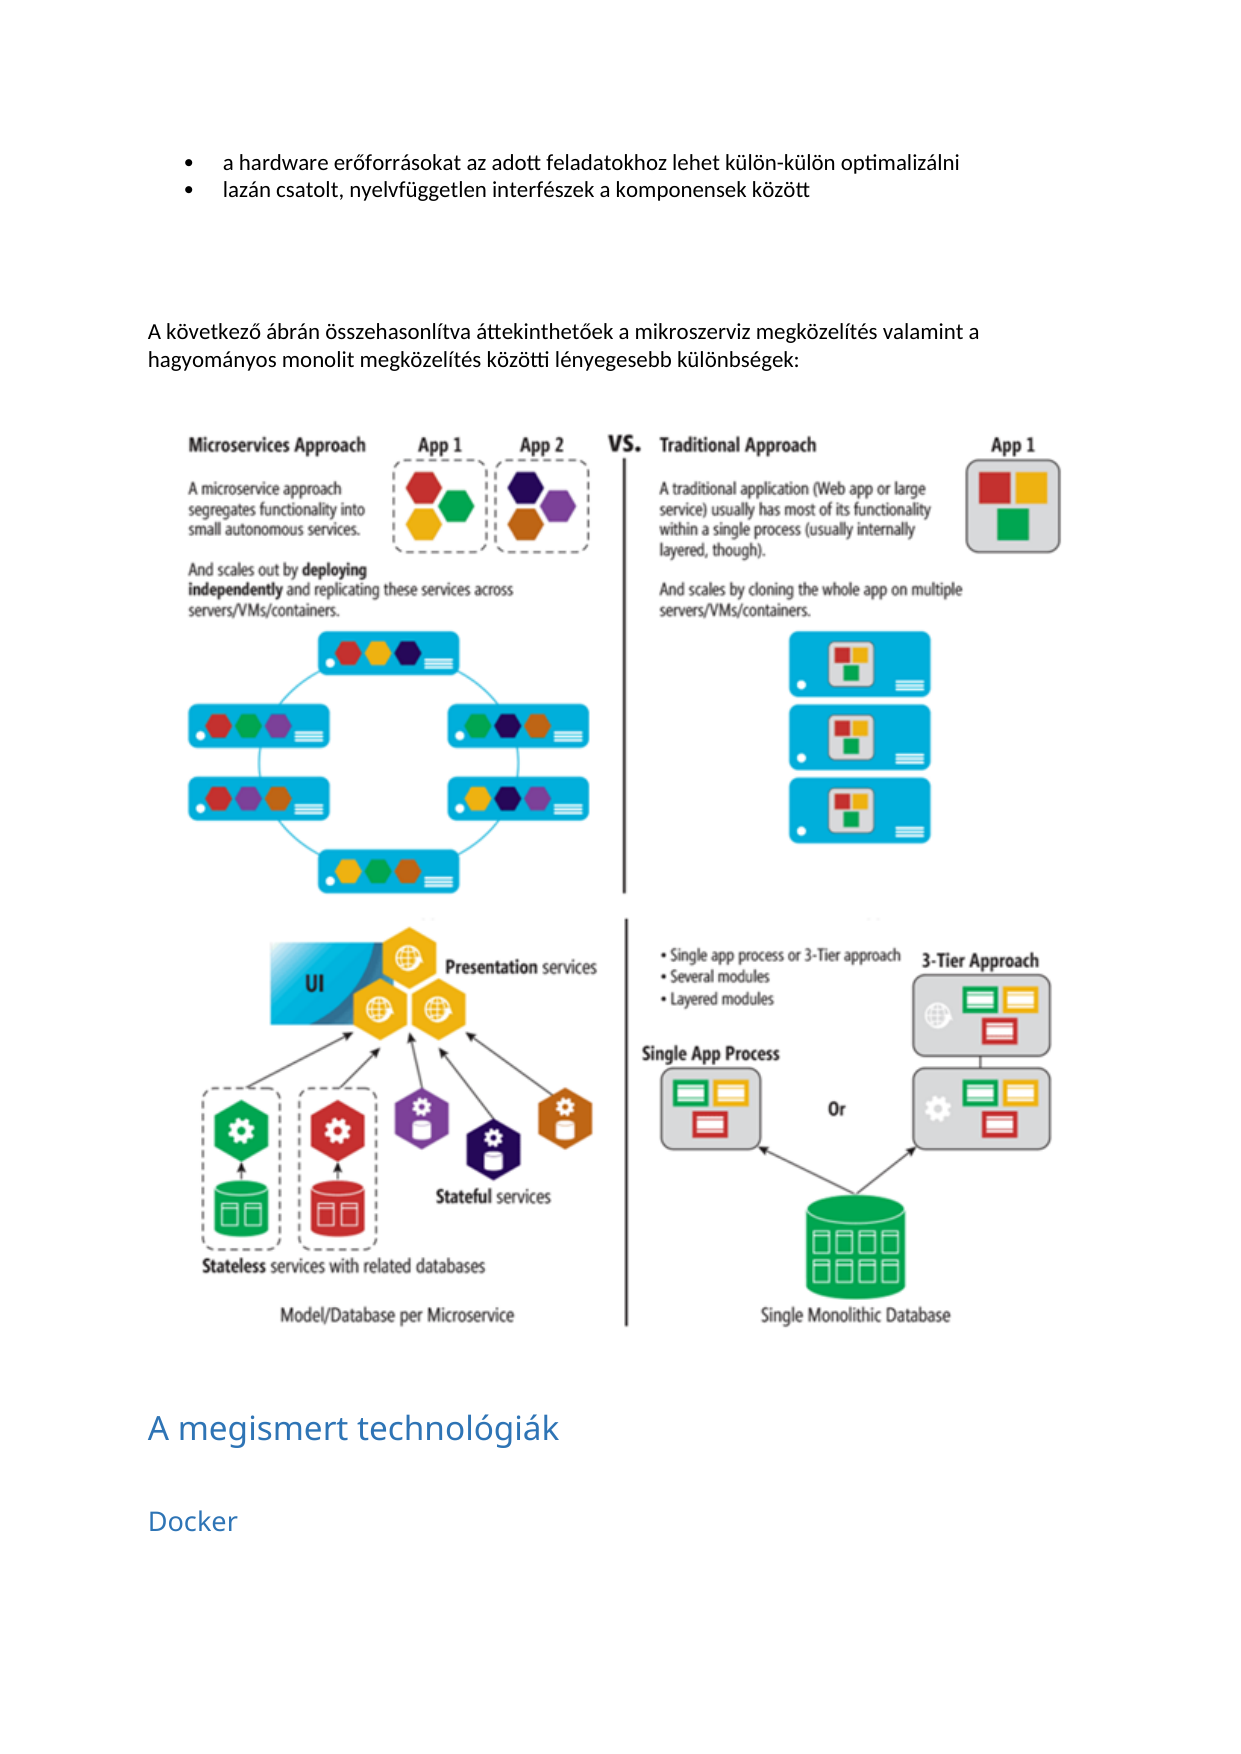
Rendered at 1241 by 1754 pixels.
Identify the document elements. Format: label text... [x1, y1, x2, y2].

text A következő ábrán összehasonlítva áttekinthetőek a mikroszerviz megközelítés valamint a hagyományos monolit megközelítés közötti lényegesebb különbségek: [148, 317, 1093, 373]
subtitle Docker [148, 1502, 1093, 1539]
subtitle A megismert technológiák [148, 1405, 1093, 1450]
picture [147, 398, 1093, 1350]
list lazán csatolt, nyelvfüggetlen interfészek a komponensek között [185, 176, 1093, 204]
list a hardware erőforrásokat az adott feladatokhoz lehet külön-külön optimalizálni [185, 148, 1093, 176]
